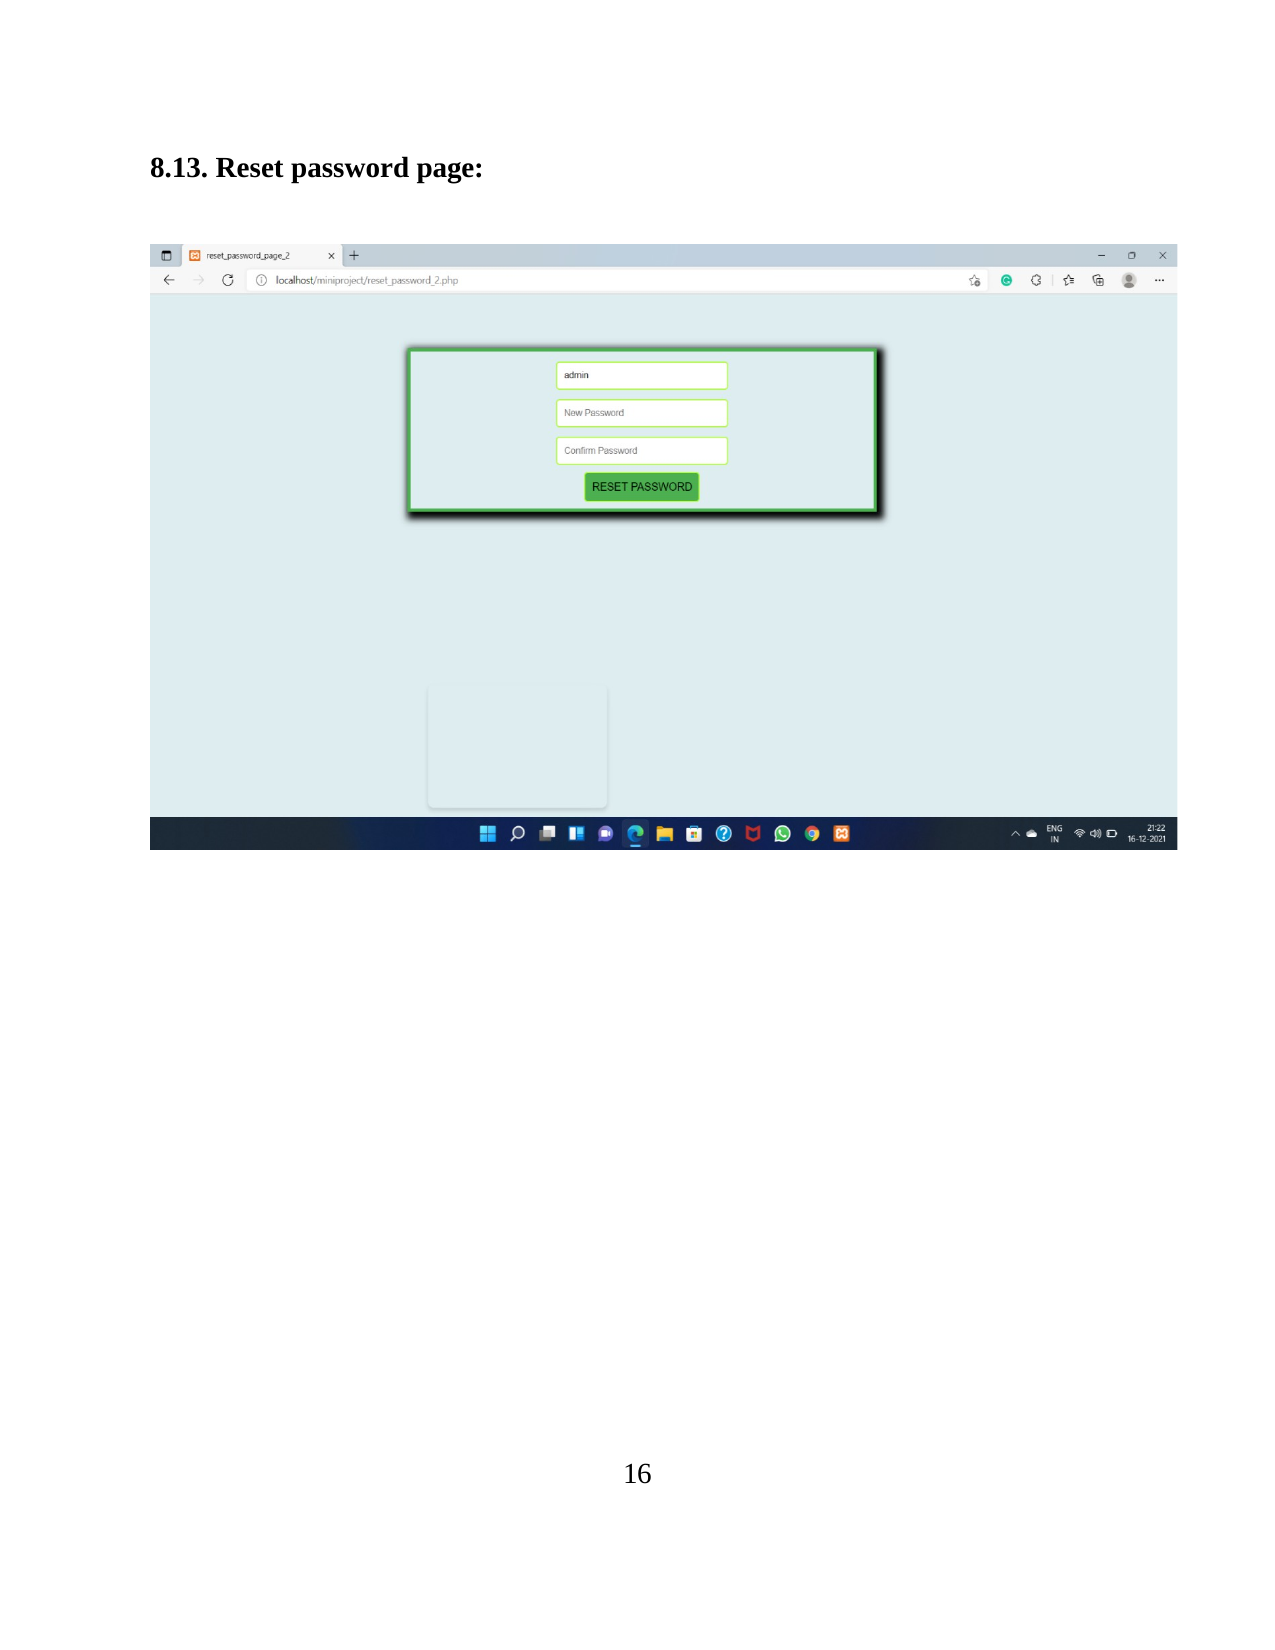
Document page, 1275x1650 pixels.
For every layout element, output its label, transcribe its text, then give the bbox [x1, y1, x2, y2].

picture [150, 244, 1178, 850]
subtitle Reset password page: [150, 150, 1242, 183]
